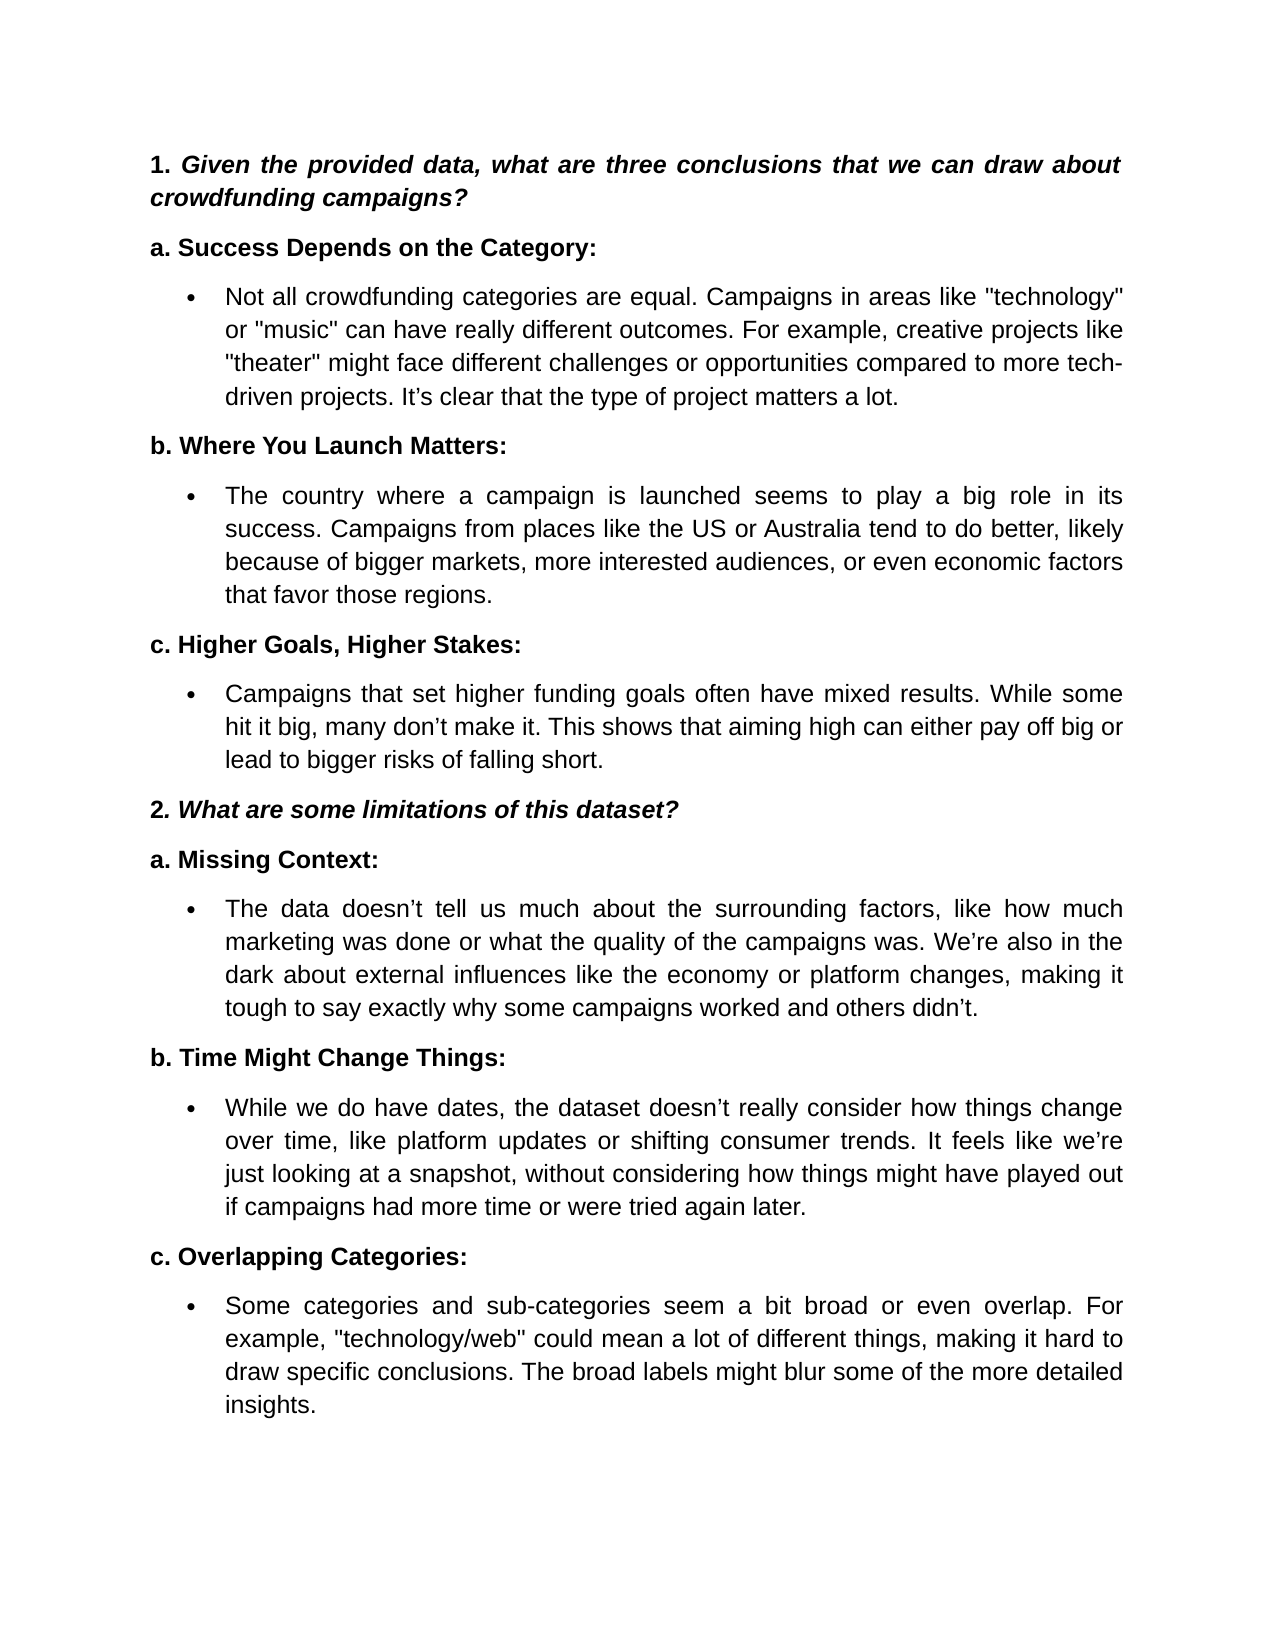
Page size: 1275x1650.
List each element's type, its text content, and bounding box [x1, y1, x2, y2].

text b. Where You Launch Matters: [150, 431, 1125, 460]
text a. Success Depends on the Category: [150, 233, 1125, 261]
text b. Time Might Change Things: [150, 1043, 1125, 1072]
list The country where a campaign is launched seems to play a big role in its success. Campaigns from places like the US or Australia tend to do better, likely because of bigger markets, more interested audiences, or even economic factors that favor those regions. [187, 481, 1125, 609]
text 1. Given the provided data, what are three conclusions that we can draw about crowdfunding campaigns? [150, 150, 1125, 212]
list Campaigns that set higher funding goals often have mixed results. While some hit it big, many don’t make it. This shows that aiming high can either pay off big or lead to bigger risks of falling short. [187, 679, 1125, 774]
list The data doesn’t tell us much about the surrounding factors, like how much marketing was done or what the quality of the campaigns was. We’re also in the dark about external influences like the economy or platform changes, making it tough to say exactly why some campaigns worked and others didn’t. [187, 894, 1125, 1022]
text a. Missing Context: [150, 845, 1125, 873]
list While we do have dates, the dataset doesn’t really consider how things change over time, like platform updates or shifting consumer trends. It feels like we’re just looking at a snapshot, without considering how things might have played out if campaigns had more time or were tried again later. [187, 1093, 1125, 1221]
text c. Higher Goals, Higher Stakes: [150, 629, 1125, 658]
list Some categories and sub-categories seem a bit broad or even overlap. For example, "technology/web" could mean a lot of different things, making it hard to draw specific conclusions. The broad labels might blur some of the more detailed insights. [187, 1291, 1125, 1419]
list Not all crowdfunding categories are equal. Campaigns in areas like "technology" or "music" can have really different outcomes. For example, creative projects like "theater" might face different challenges or opportunities compared to more tech-driven projects. It’s clear that the type of project matters a lot. [187, 282, 1125, 410]
text 2. What are some limitations of this dataset? [150, 795, 1125, 824]
text c. Overlapping Categories: [150, 1242, 1125, 1270]
